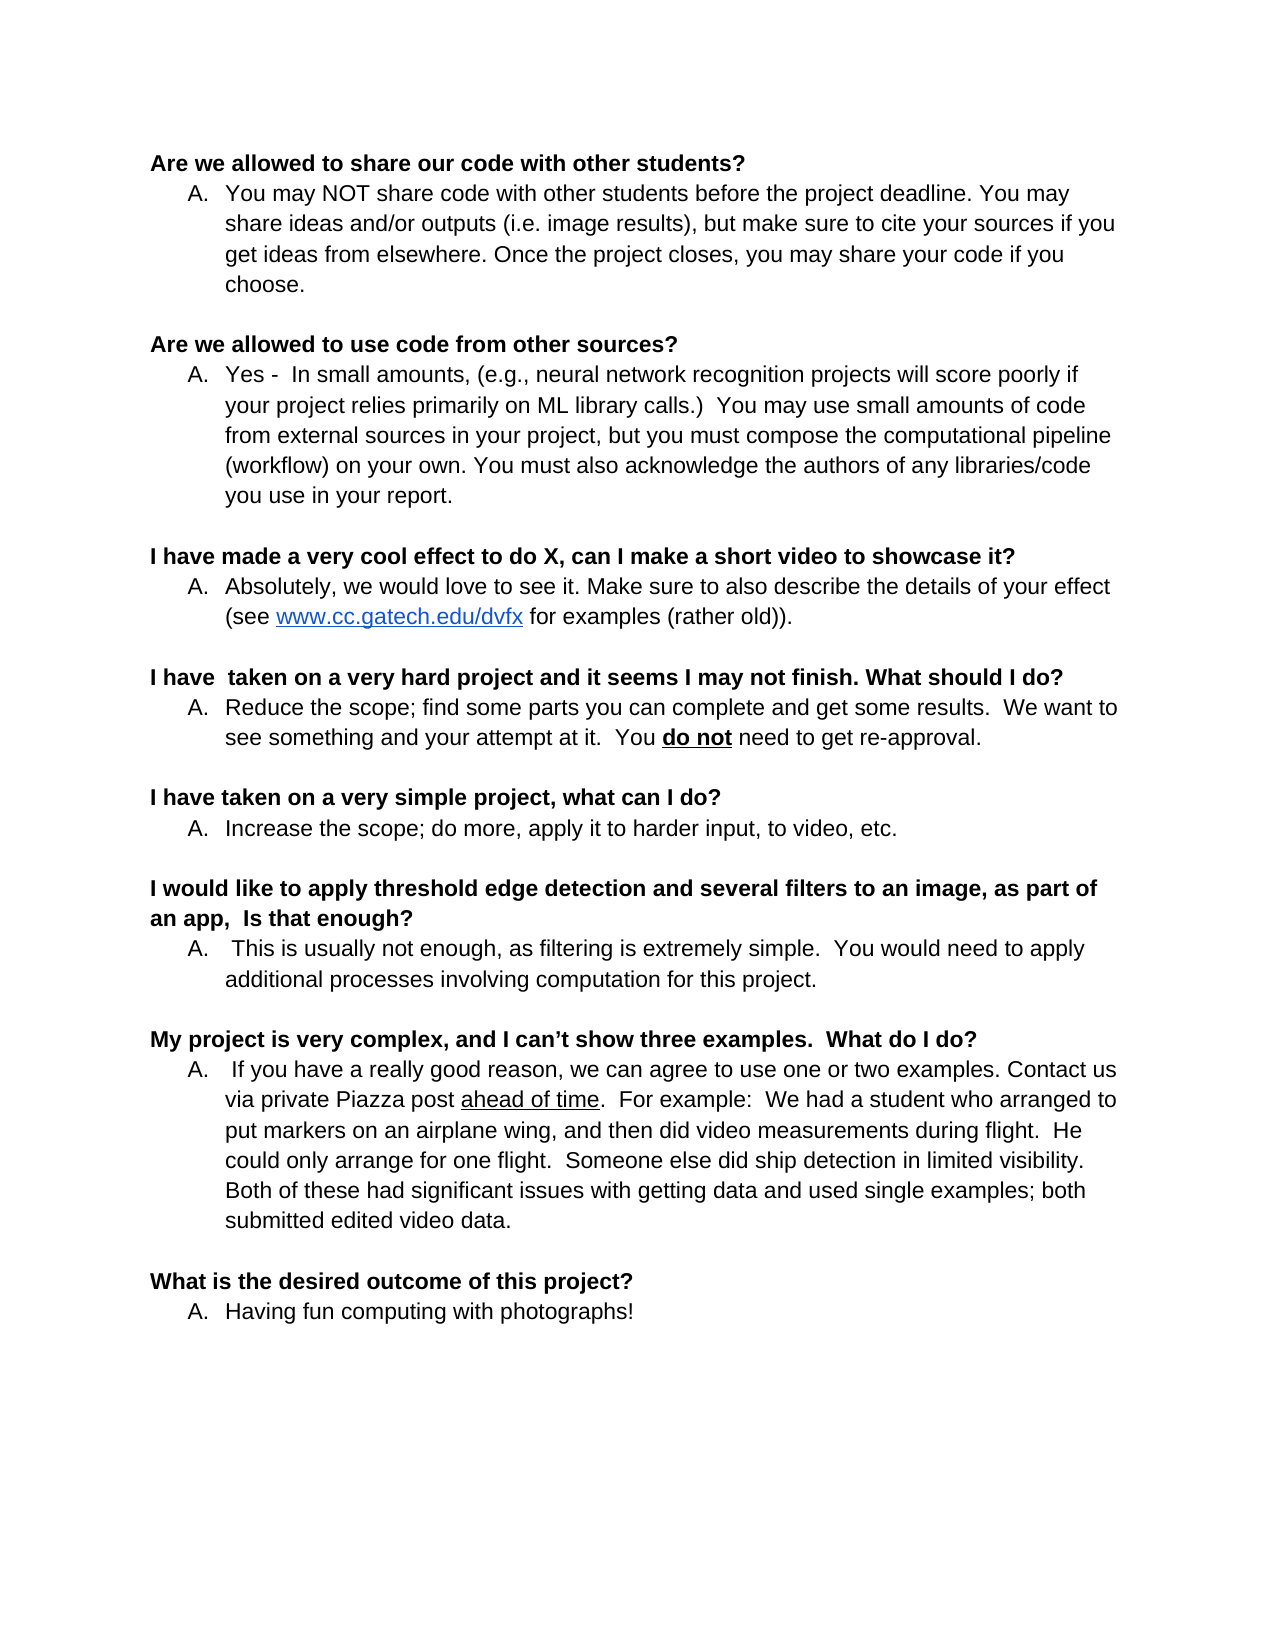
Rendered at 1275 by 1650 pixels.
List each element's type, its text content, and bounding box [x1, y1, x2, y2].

text Are we allowed to share our code with other students? [150, 150, 1125, 176]
text I have taken on a very simple project, what can I do? [150, 784, 1125, 811]
list Reduce the scope; find some parts you can complete and get some results. We want to see something and your attempt at it. You do not need to get re-approval. [187, 694, 1125, 750]
text Are we allowed to use code from other sources? [150, 331, 1125, 358]
list Increase the scope; do more, apply it to harder input, to video, etc. [187, 814, 1125, 841]
text I have made a very cool effect to do X, can I make a short video to showcase it? [150, 543, 1125, 569]
list This is usually not enough, as filtering is extremely simple. You would need to apply additional processes involving computation for this project. [187, 935, 1125, 992]
list Yes - In small amounts, (e.g., neural network recognition projects will score poorly if your project relies primarily on ML library calls.) You may use small amounts of code from external sources in your project, but you must compose the computational pipeline (workflow) on your own. You must also acknowledge the authors of any libraries/code you use in your report. [187, 361, 1125, 509]
list Absolutely, we would love to see it. Make sure to also describe the details of your effect (see www.cc.gatech.edu/dvfx for examples (rather old)). [187, 573, 1125, 629]
list Having fun computing with photographs! [187, 1298, 1125, 1324]
text I have taken on a very hard project and it seems I may not finish. What should I do? [150, 663, 1125, 690]
list If you have a really good reason, we can agree to use one or two examples. Contact us via private Piazza post ahead of time. For example: We had a student who arranged to put markers on an airplane wing, and then did video measurements during flight. He could only arrange for one flight. Someone else did ship detection in limited visibility. Both of these had significant issues with getting data and used single examples; both submitted edited video data. [187, 1056, 1125, 1234]
text I would like to apply threshold edge detection and several filters to an image, as part of an app, Is that enough? [150, 875, 1125, 932]
text What is the desired outcome of this project? [150, 1268, 1125, 1294]
list You may NOT share code with other students before the project deadline. You may share ideas and/or outputs (i.e. image results), but make sure to cite your sources if you get ideas from elsewhere. Once the project closes, you may share your code if you choose. [187, 180, 1125, 297]
text My project is very complex, and I can’t show three examples. What do I do? [150, 1026, 1125, 1052]
